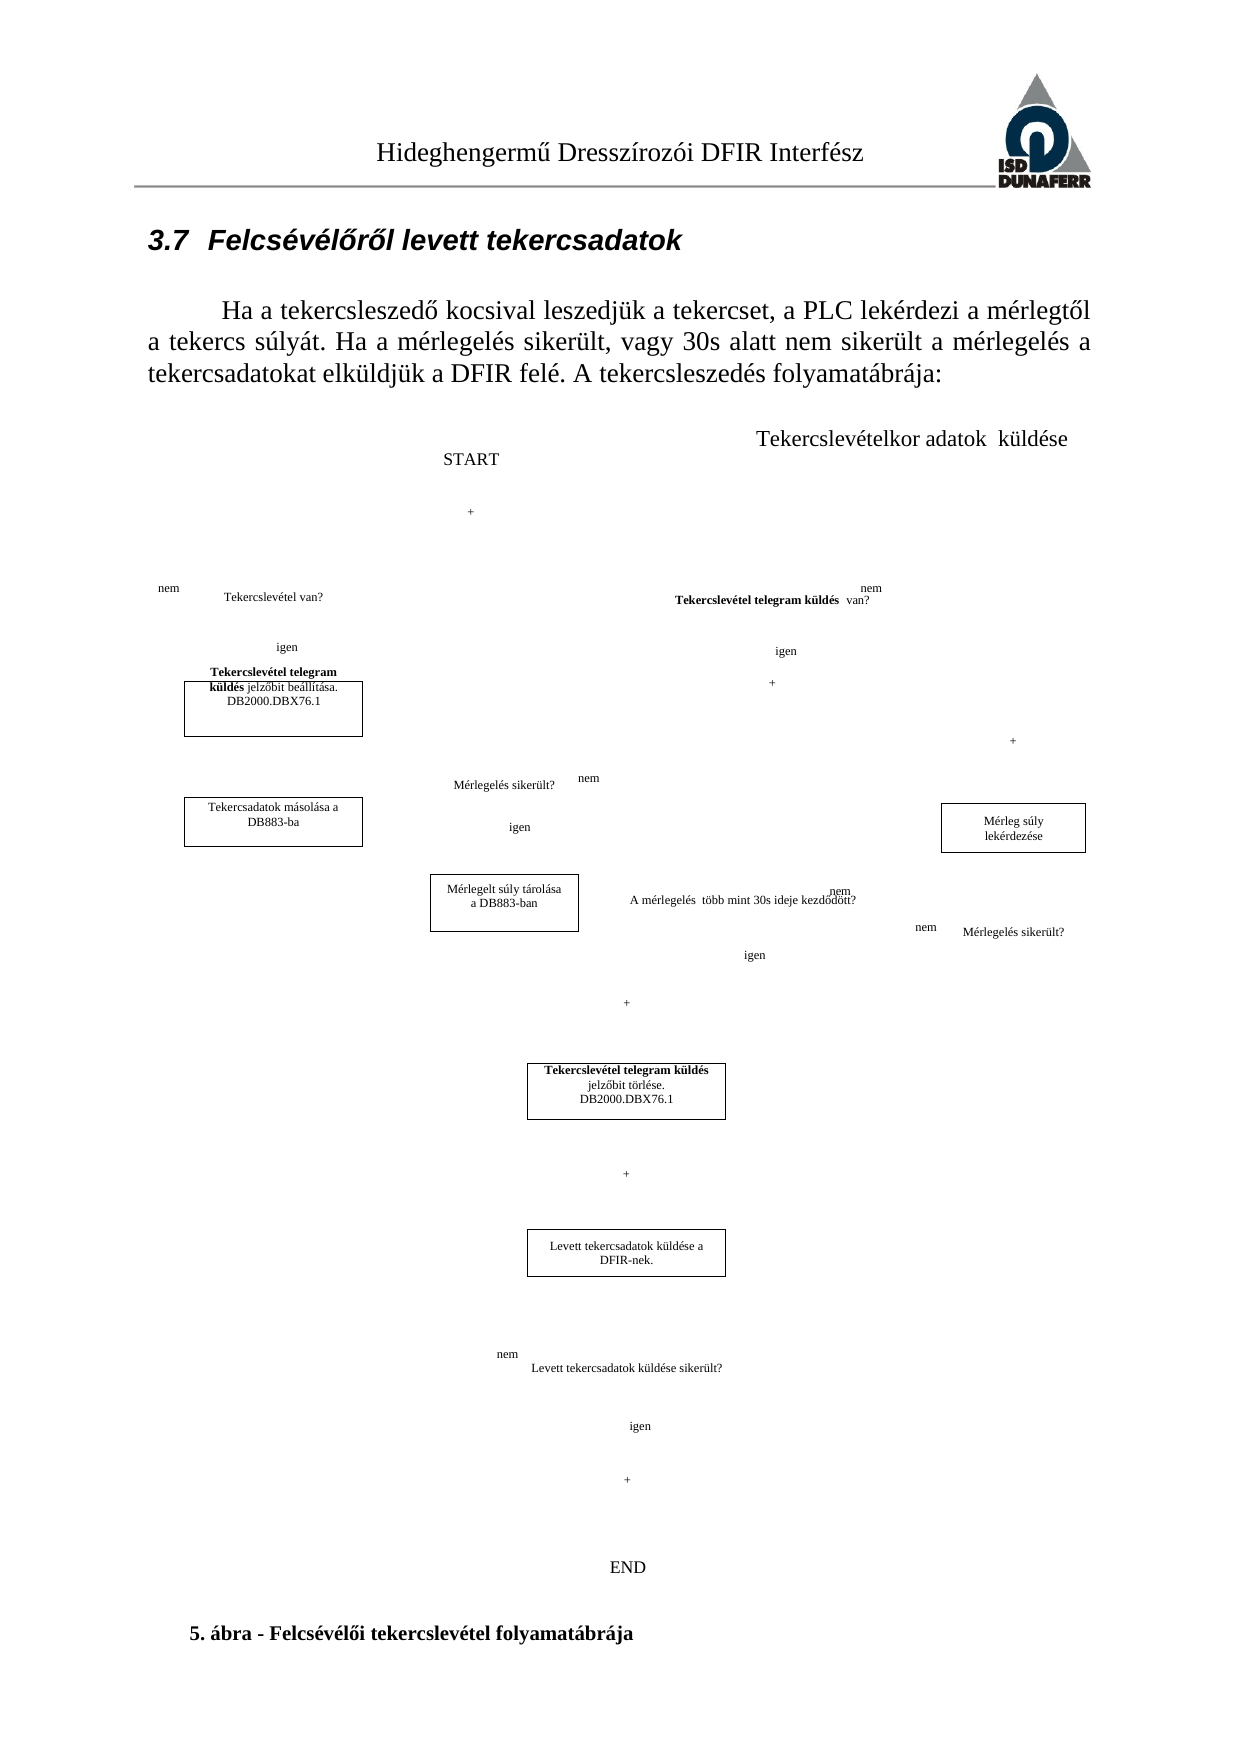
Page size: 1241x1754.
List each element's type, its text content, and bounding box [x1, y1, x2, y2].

text Ha a tekercsleszedő kocsival leszedjük a tekercset, a PLC lekérdezi a mérlegtől a tekercs súlyát. Ha a mérlegelés sikerült, vagy 30s alatt nem sikerült a mérlegelés a tekercsadatokat elküldjük a DFIR felé. A tekercsleszedés folyamatábrája: [148, 294, 1093, 388]
subtitle Felcsévélőről levett tekercsadatok [148, 223, 1093, 257]
picture [134, 73, 1091, 188]
